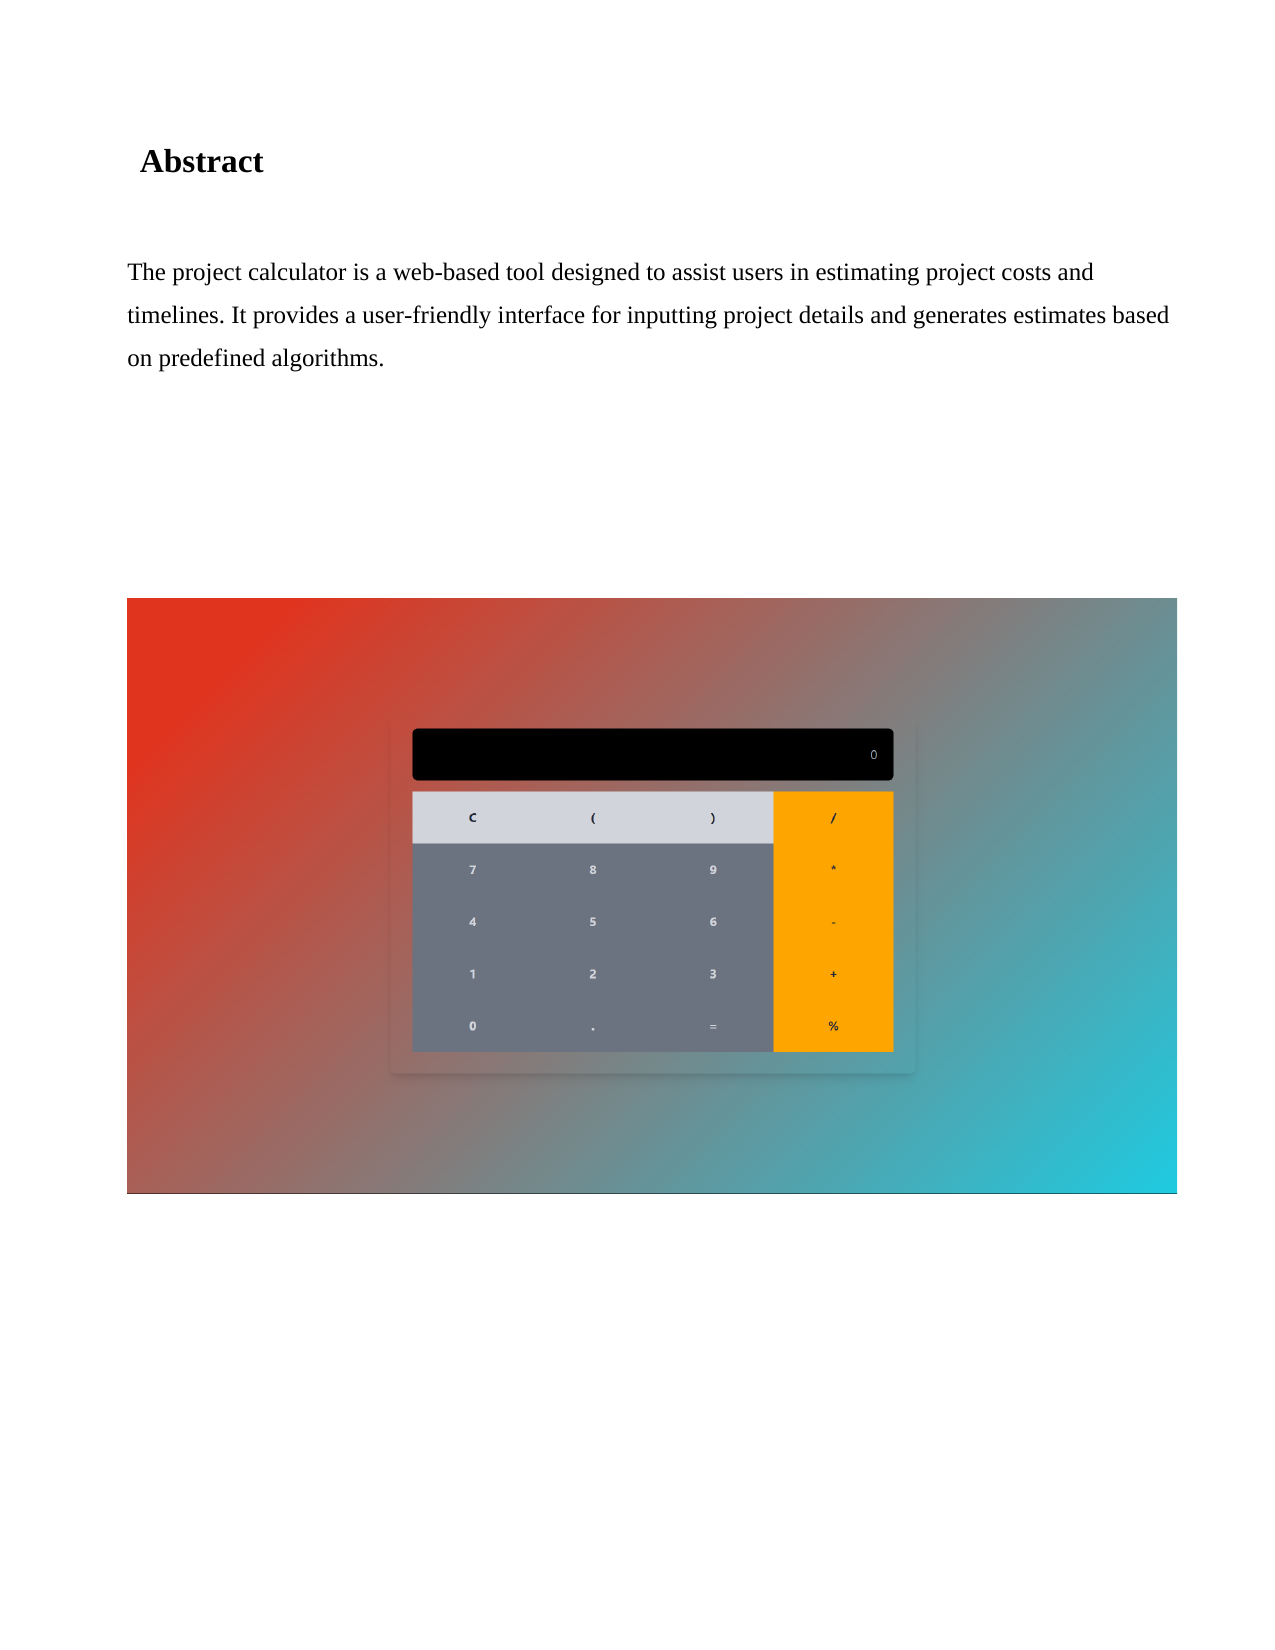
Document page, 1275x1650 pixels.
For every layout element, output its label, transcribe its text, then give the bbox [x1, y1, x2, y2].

picture [127, 598, 1178, 1194]
subtitle Abstract [139, 142, 1177, 180]
text The project calculator is a web-based tool designed to assist users in estimating project costs and timelines. It provides a user-friendly interface for inputting project details and generates estimates based on predefined algorithms. [127, 257, 1177, 372]
